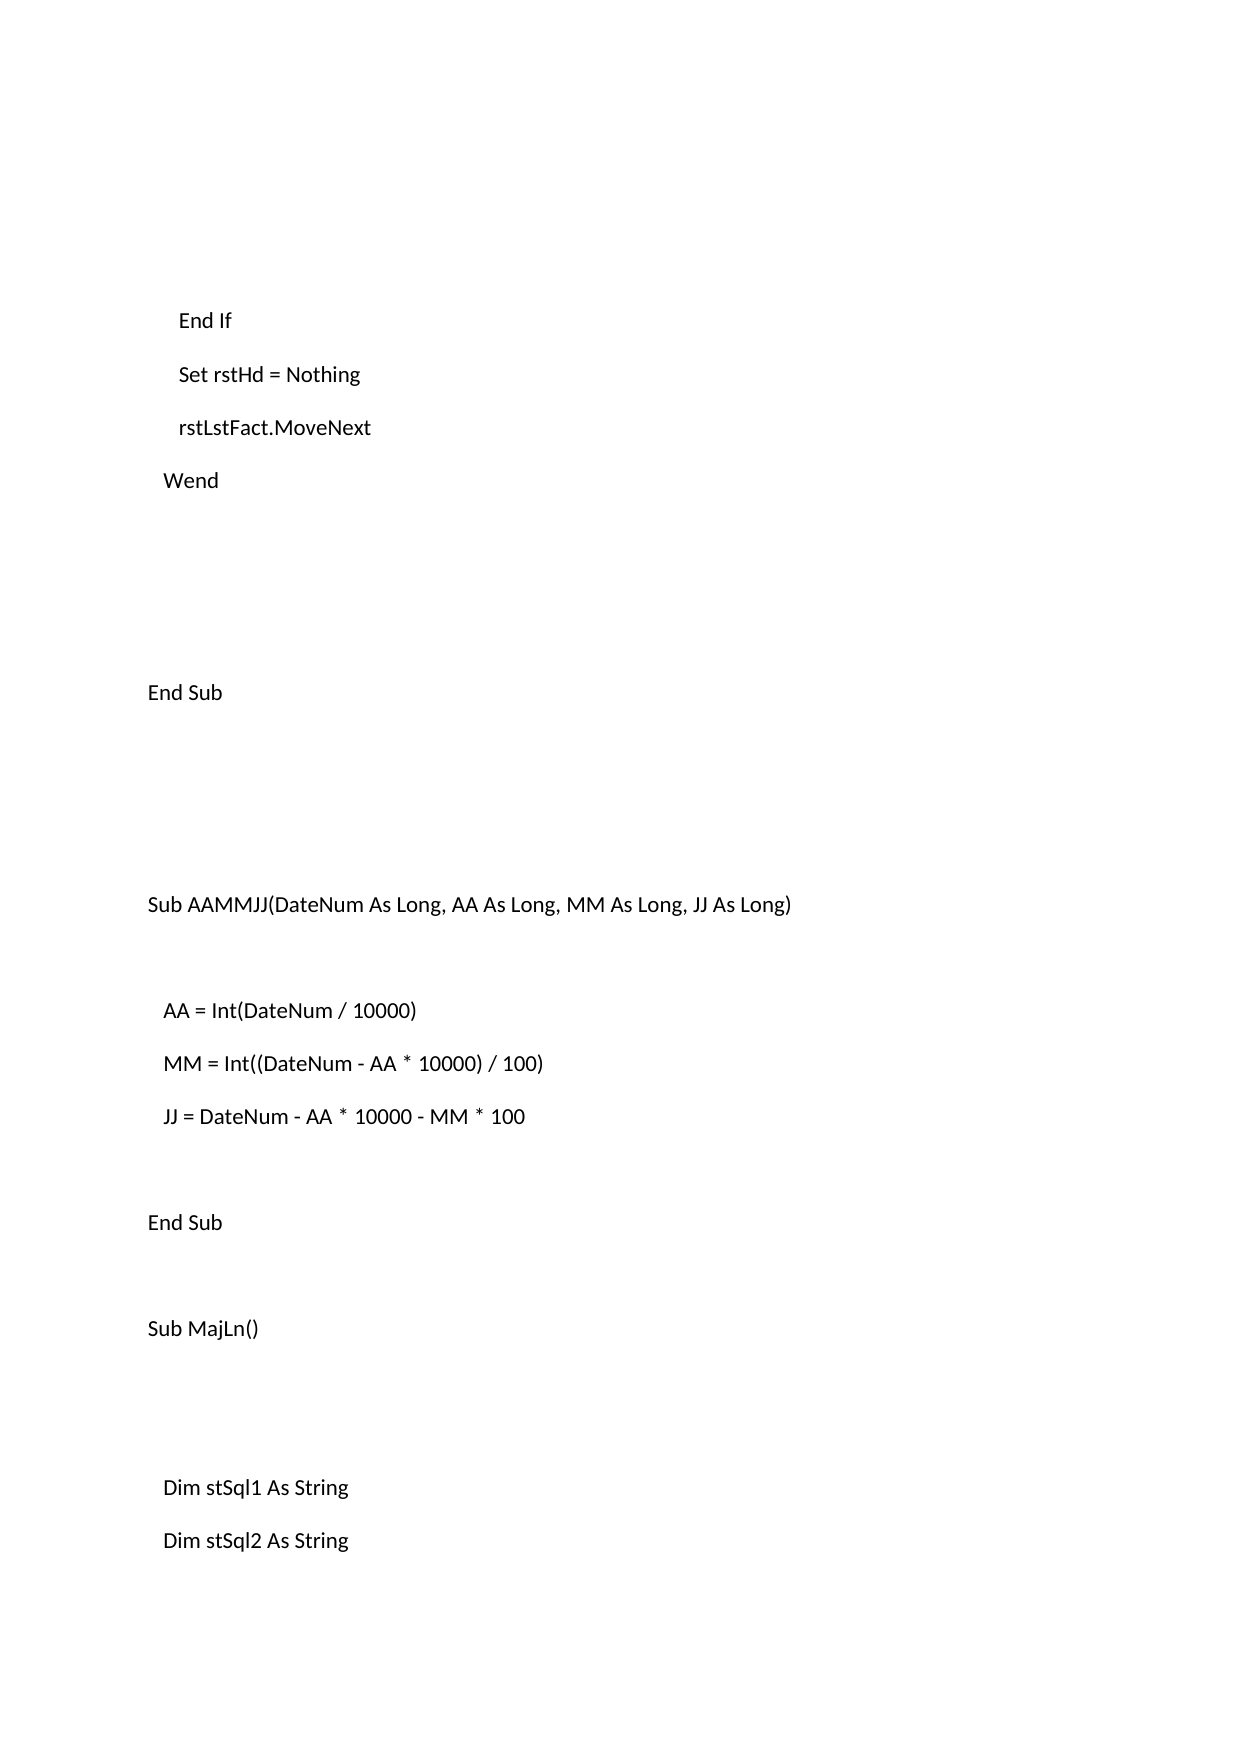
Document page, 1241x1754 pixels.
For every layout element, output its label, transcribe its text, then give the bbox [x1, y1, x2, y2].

text rstLstFact.MoveNext [148, 413, 1093, 441]
text End Sub [148, 1208, 1093, 1236]
text MM = Int((DateNum - AA * 10000) / 100) [148, 1049, 1093, 1077]
text Wend [148, 466, 1093, 494]
text AA = Int(DateNum / 10000) [148, 996, 1093, 1024]
text Dim stSql1 As String [148, 1473, 1093, 1501]
text Set rstHd = Nothing [148, 360, 1093, 388]
text Sub MajLn() [148, 1314, 1093, 1342]
text End Sub [148, 678, 1093, 706]
text End If [148, 307, 1093, 335]
text Sub AAMMJJ(DateNum As Long, AA As Long, MM As Long, JJ As Long) [148, 890, 1093, 918]
text JJ = DateNum - AA * 10000 - MM * 100 [148, 1102, 1093, 1130]
text Dim stSql2 As String [148, 1526, 1093, 1554]
